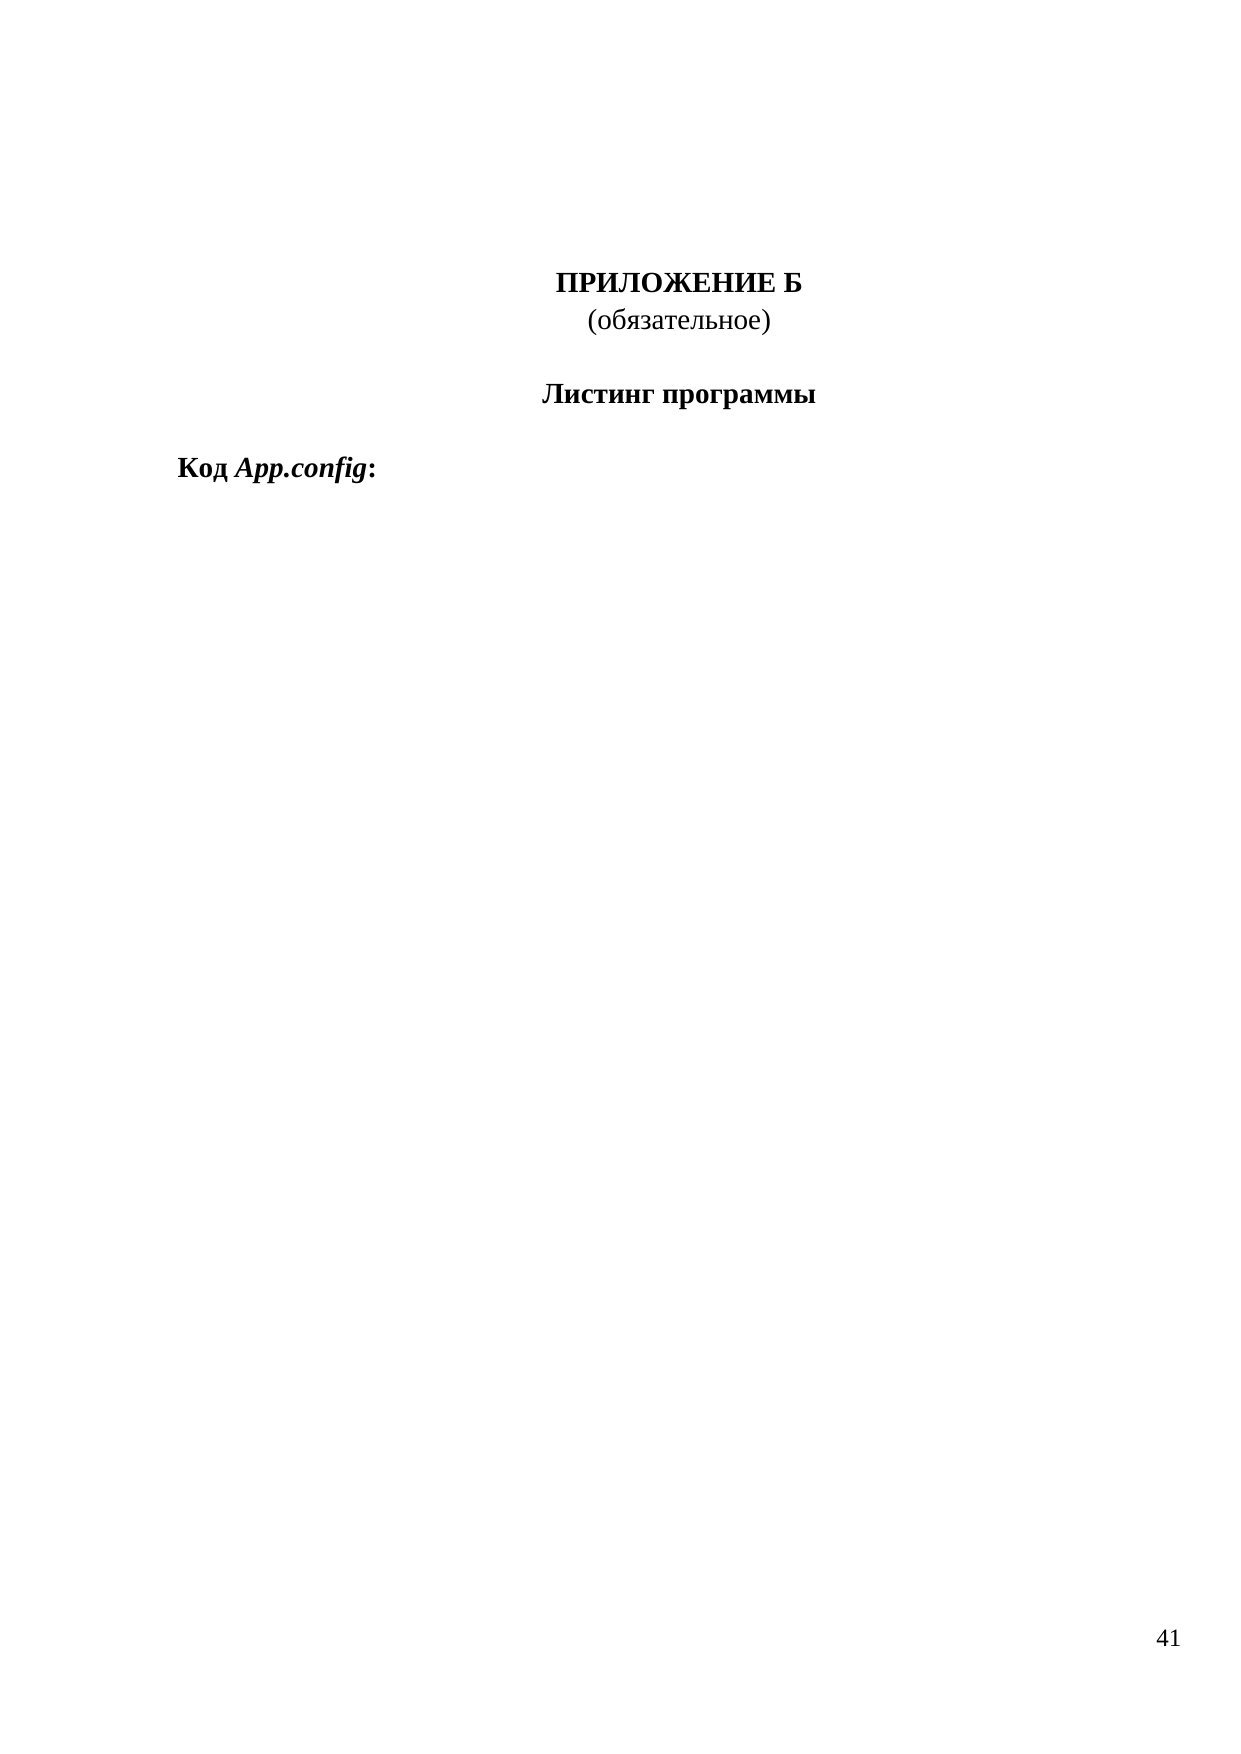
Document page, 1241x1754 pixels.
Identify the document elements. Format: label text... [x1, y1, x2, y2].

text Код App.config: [177, 450, 1181, 483]
text (обязательное) [177, 302, 1181, 336]
text ПРИЛОЖЕНИЕ Б [177, 266, 1181, 299]
text Листинг программы [177, 376, 1181, 410]
